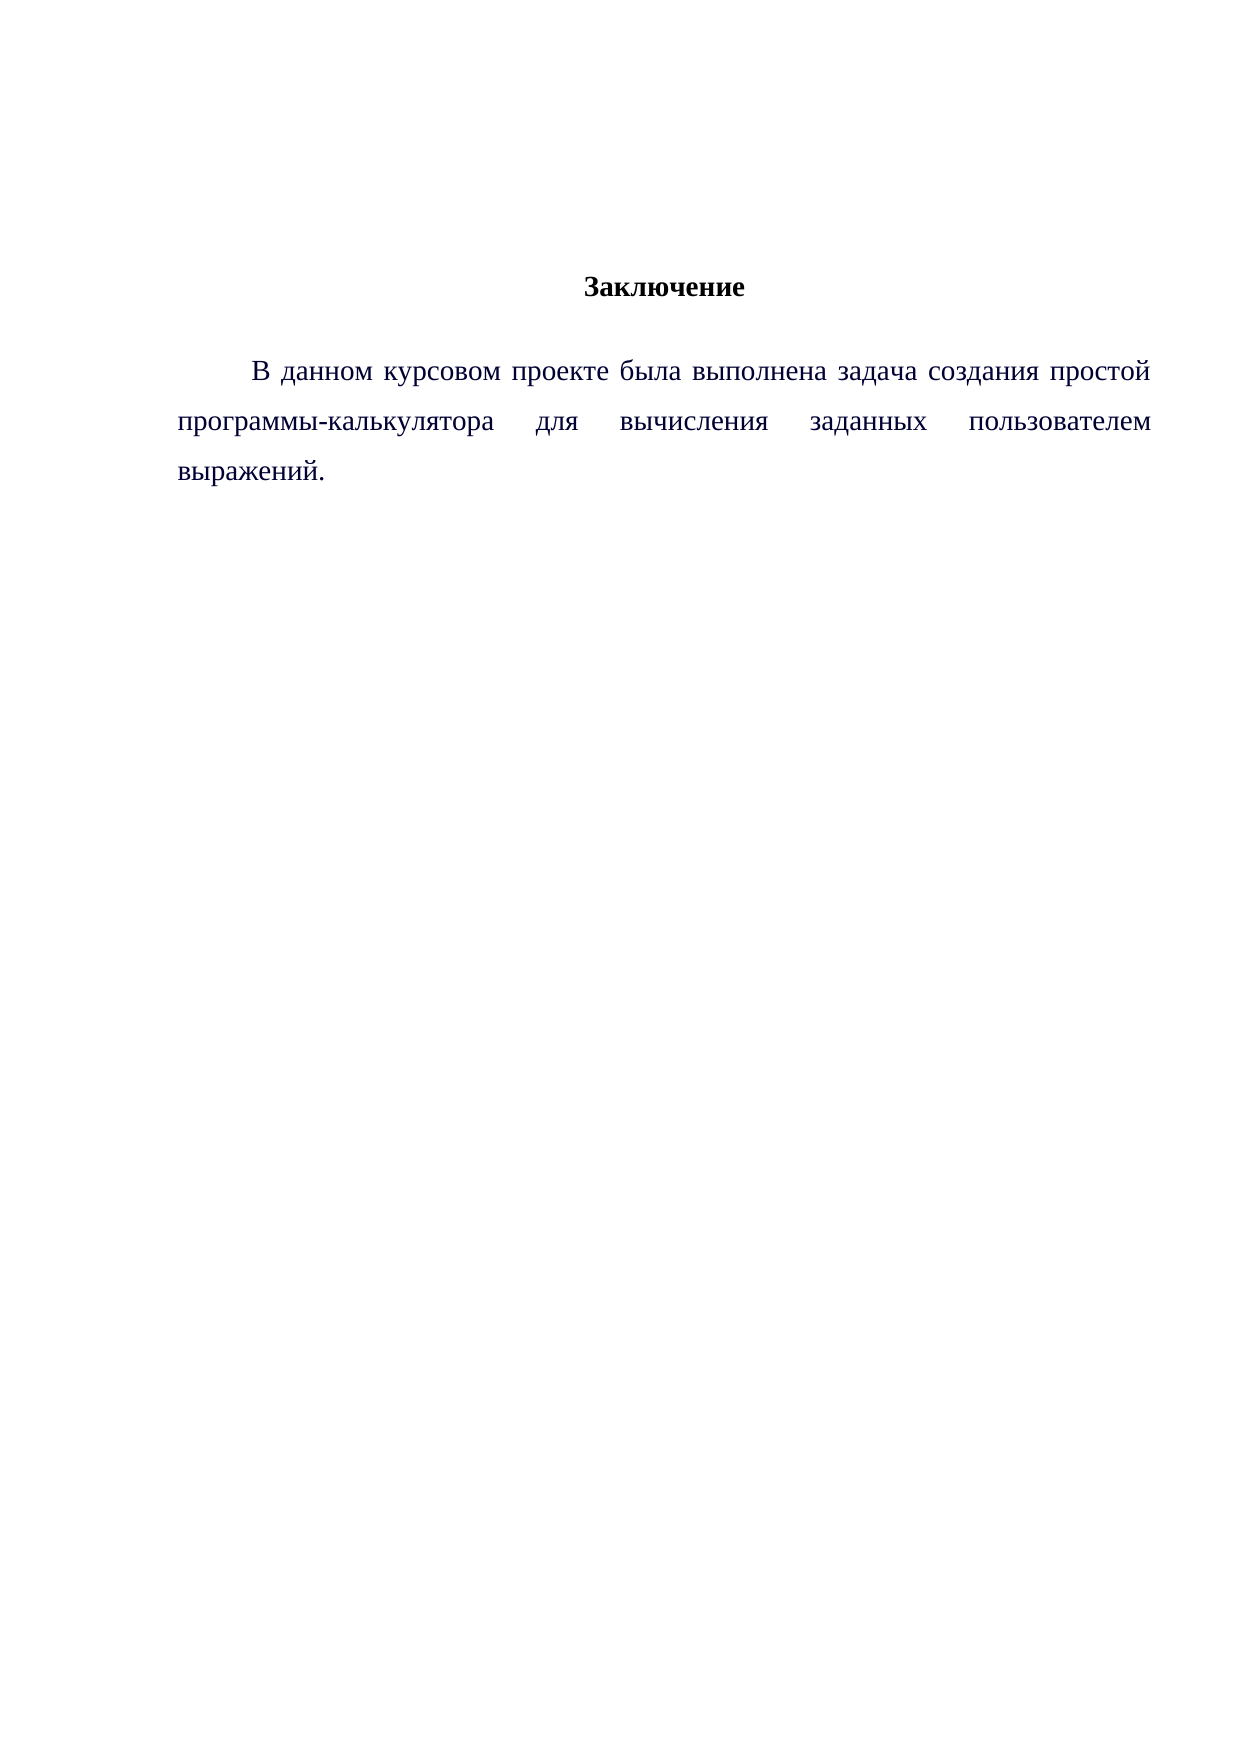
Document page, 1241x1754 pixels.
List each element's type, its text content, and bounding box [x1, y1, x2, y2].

text В данном курсовом проекте была выполнена задача создания простой программы-калькулятора для вычисления заданных пользователем выражений. [177, 353, 1152, 487]
text Заключение [177, 269, 1152, 303]
